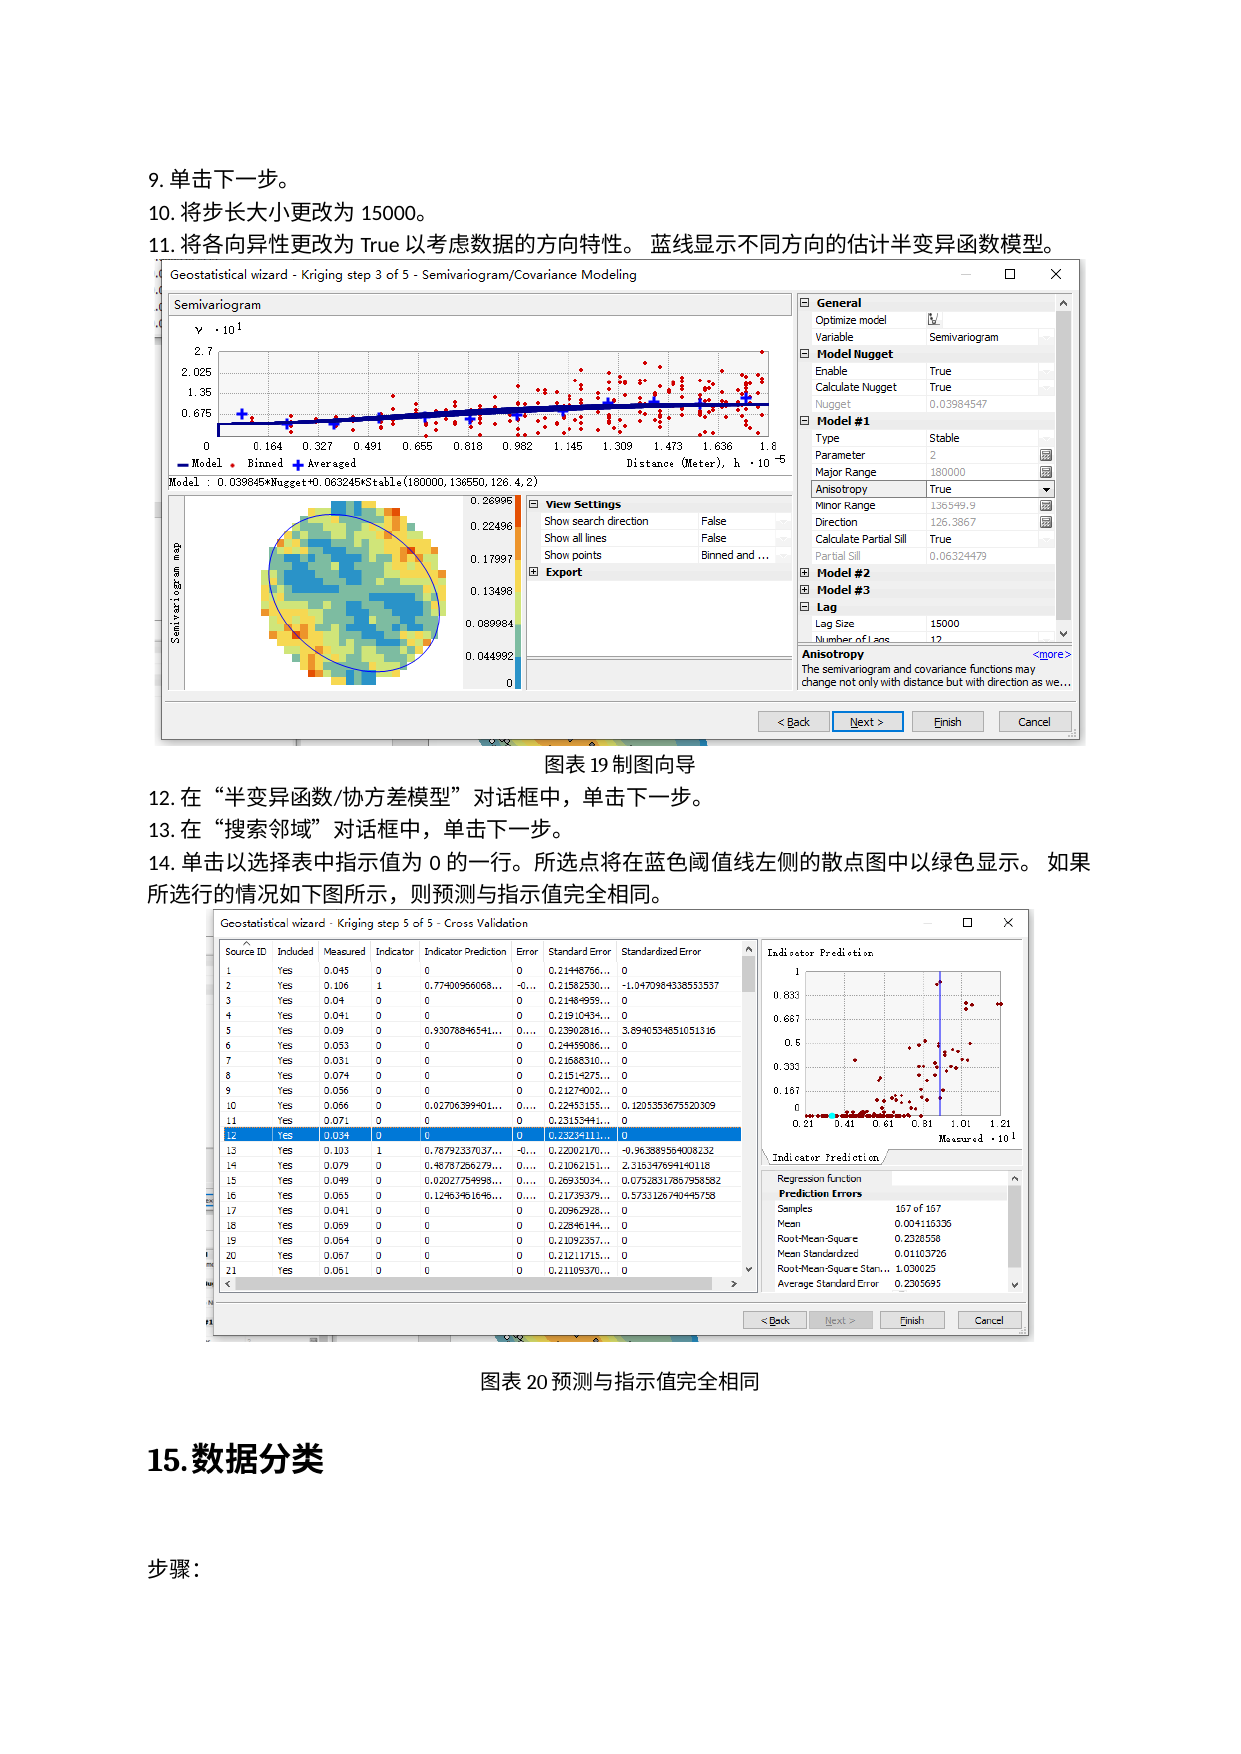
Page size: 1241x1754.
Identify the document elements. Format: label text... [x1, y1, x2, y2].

text 14. 单击以选择表中指示值为 0 的一行。所选点将在蓝色阈值线左侧的散点图中以绿色显示。 如果所选行的情况如下图所示，则预测与指示值完全相同。 [148, 844, 1092, 909]
text 10. 将步长大小更改为 15000。 [148, 194, 1092, 227]
text 12. 在“半变异函数/协方差模型”对话框中，单击下一步。 [148, 779, 1092, 812]
text 图表 19 制图向导 [148, 747, 1092, 779]
subtitle 数据分类 [148, 1424, 1092, 1489]
text 图表 20预测与指示值完全相同 [148, 1364, 1092, 1397]
picture [206, 909, 1035, 1342]
text 9. 单击下一步。 [148, 162, 1092, 194]
text 步骤： [148, 1551, 1092, 1584]
picture [154, 259, 1086, 746]
text 13. 在“搜索邻域”对话框中，单击下一步。 [148, 812, 1092, 844]
text 11. 将各向异性更改为 True 以考虑数据的方向特性。 蓝线显示不同方向的估计半变异函数模型。 [148, 227, 1092, 259]
